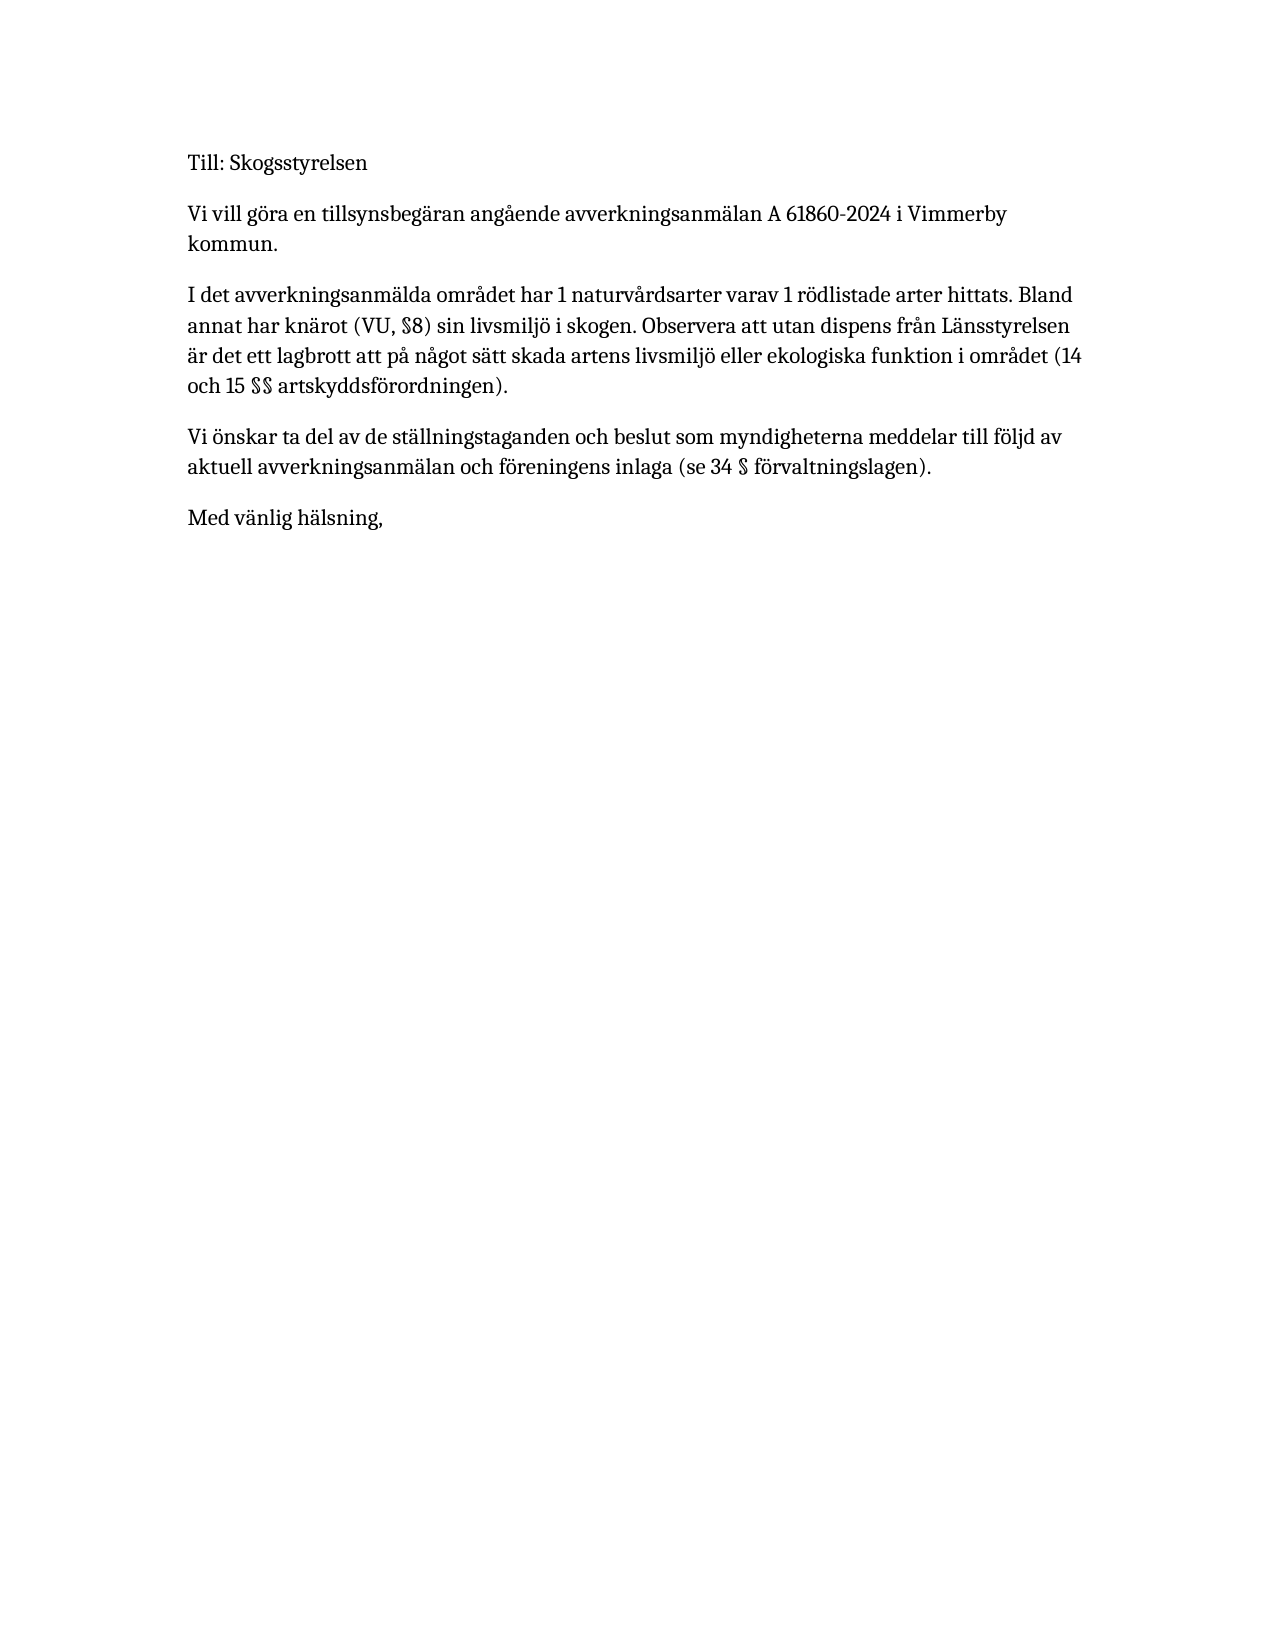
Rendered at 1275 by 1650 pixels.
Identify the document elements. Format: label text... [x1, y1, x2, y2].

text I det avverkningsanmälda området har 1 naturvårdsarter varav 1 rödlistade arter hittats. Bland annat har knärot (VU, §8) sin livsmiljö i skogen. Observera att utan dispens från Länsstyrelsen är det ett lagbrott att på något sätt skada artens livsmiljö eller ekologiska funktion i området (14 och 15 §§ artskyddsförordningen). [187, 282, 1087, 399]
text Till: Skogsstyrelsen [187, 150, 1087, 176]
text Med vänlig hälsning, [187, 505, 1087, 562]
text Vi vill göra en tillsynsbegäran angående avverkningsanmälan A 61860-2024 i Vimmerby kommun. [187, 201, 1087, 258]
text Vi önskar ta del av de ställningstaganden och beslut som myndigheterna meddelar till följd av aktuell avverkningsanmälan och föreningens inlaga (se 34 § förvaltningslagen). [187, 424, 1087, 481]
